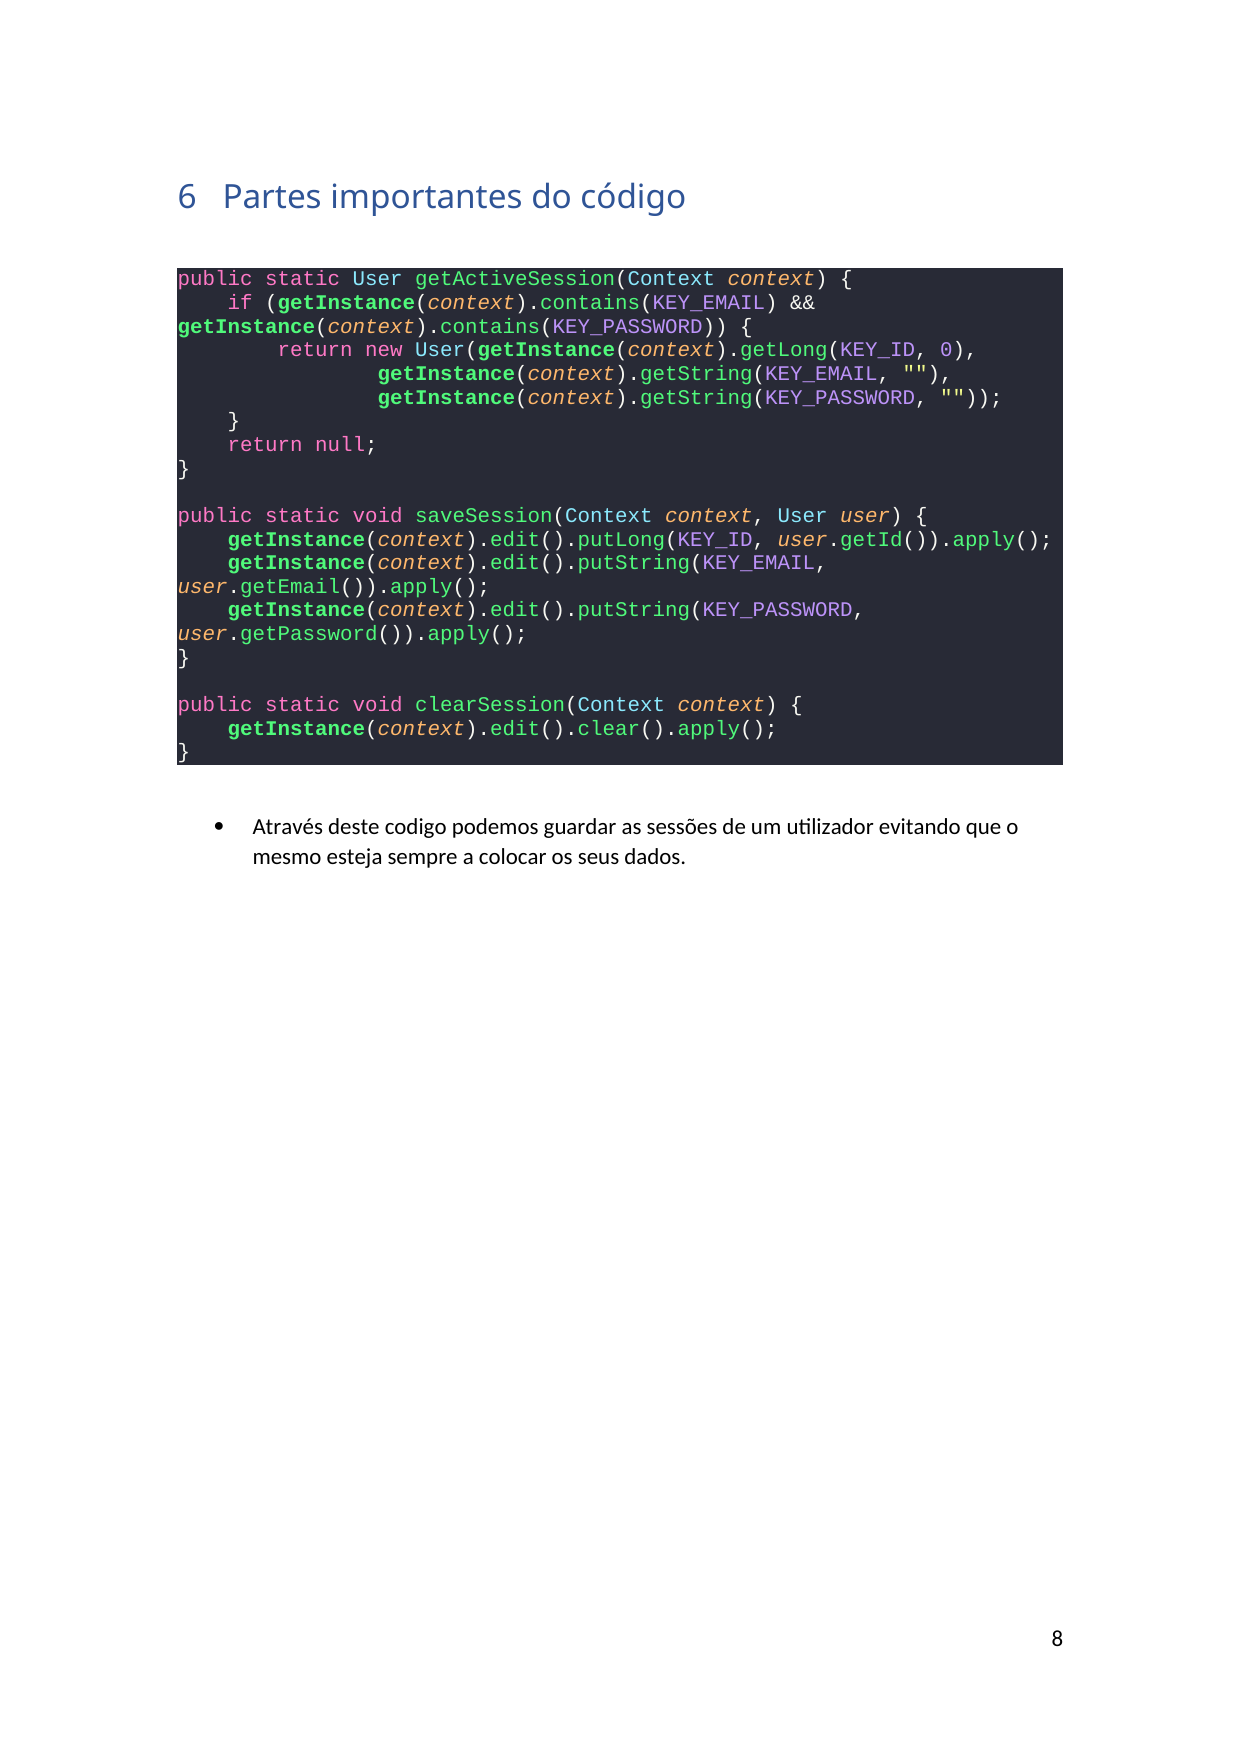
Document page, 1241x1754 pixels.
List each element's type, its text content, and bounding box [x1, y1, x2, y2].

list Através deste codigo podemos guardar as sessões de um utilizador evitando que o mesmo esteja sempre a colocar os seus dados. [215, 812, 1063, 870]
subtitle Partes importantes do código [177, 173, 1063, 218]
text public static User getActiveSession(Context context) { if (getInstance(context).contains(KEY_EMAIL) && getInstance(context).contains(KEY_PASSWORD)) { return new User(getInstance(context).getLong(KEY_ID, 0), getInstance(context).getString(KEY_EMAIL, ""), getInstance(context).getString(KEY_PASSWORD, "")); } return null; } public static void saveSession(Context context, User user) { getInstance(context).edit().putLong(KEY_ID, user.getId()).apply(); getInstance(context).edit().putString(KEY_EMAIL, user.getEmail()).apply(); getInstance(context).edit().putString(KEY_PASSWORD, user.getPassword()).apply(); } public static void clearSession(Context context) { getInstance(context).edit().clear().apply(); } [177, 268, 1063, 765]
